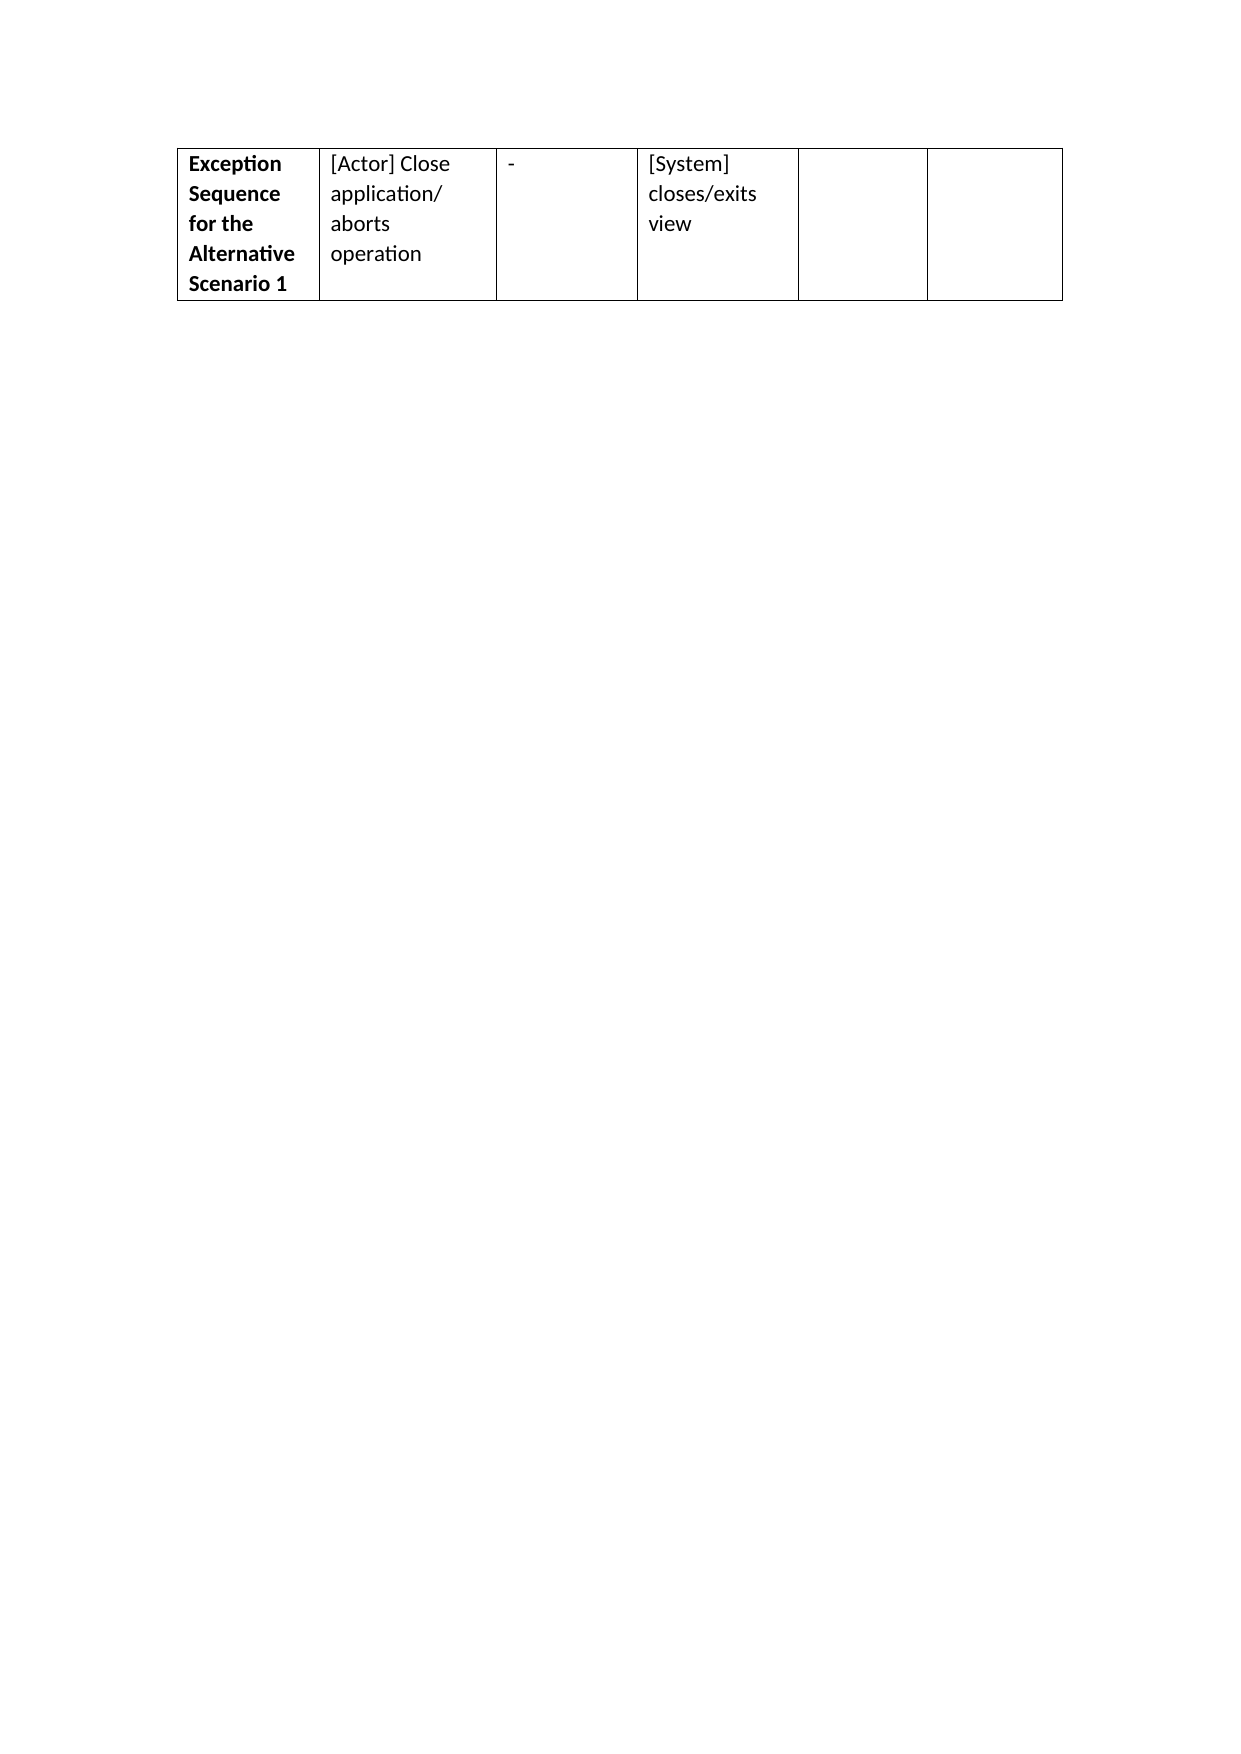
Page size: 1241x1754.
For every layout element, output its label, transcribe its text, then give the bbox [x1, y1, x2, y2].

table_cell [799, 149, 927, 299]
table_cell Exception Sequence for the Alternative Scenario 1 [178, 149, 319, 299]
table_cell [928, 149, 1062, 299]
table_cell [Actor] Close application/ aborts operation [320, 149, 496, 299]
table_cell - [497, 149, 637, 299]
table_cell [System] closes/exits view [638, 149, 798, 299]
